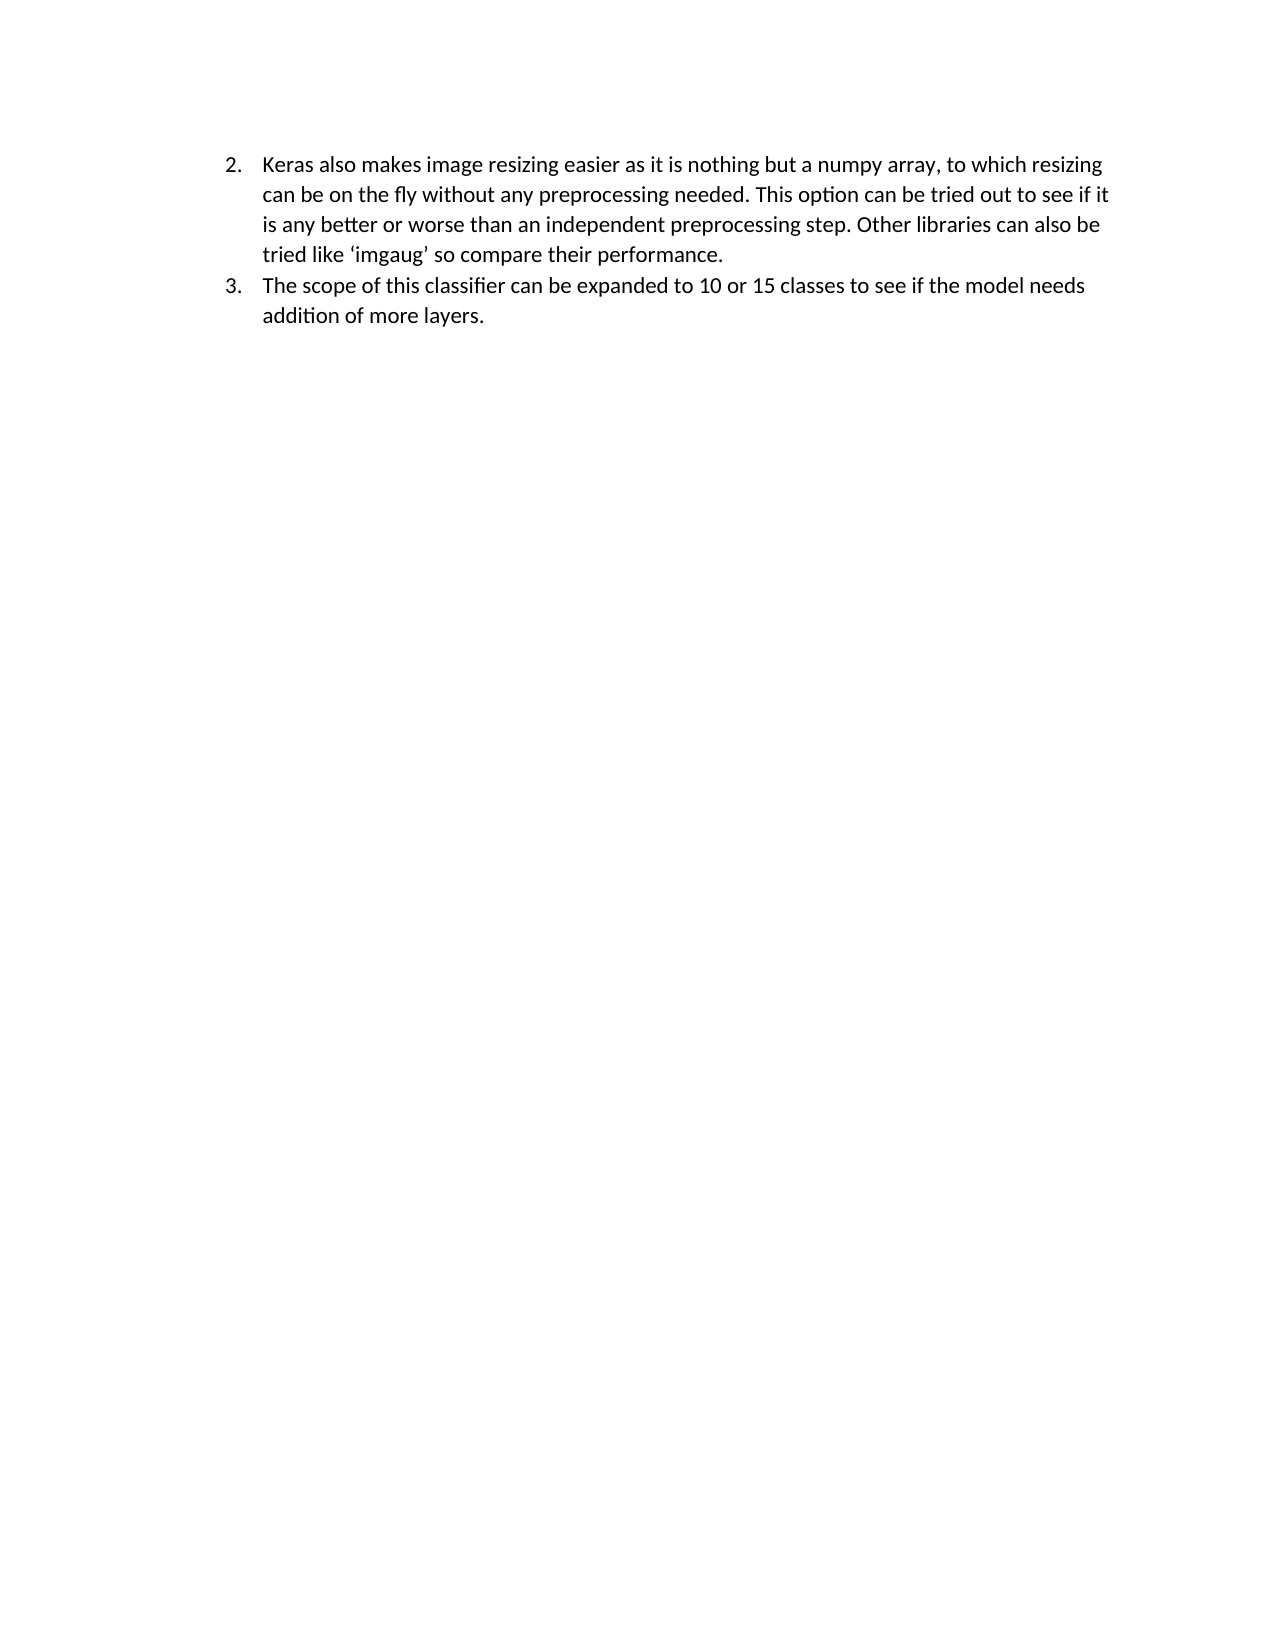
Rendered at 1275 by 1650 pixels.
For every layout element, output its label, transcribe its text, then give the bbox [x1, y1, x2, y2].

list Keras also makes image resizing easier as it is nothing but a numpy array, to which resizing can be on the fly without any preprocessing needed. This option can be tried out to see if it is any better or worse than an independent preprocessing step. Other libraries can also be tried like ‘imgaug’ so compare their performance. [225, 150, 1125, 269]
list The scope of this classifier can be expanded to 10 or 15 classes to see if the model needs addition of more layers. [225, 271, 1125, 329]
